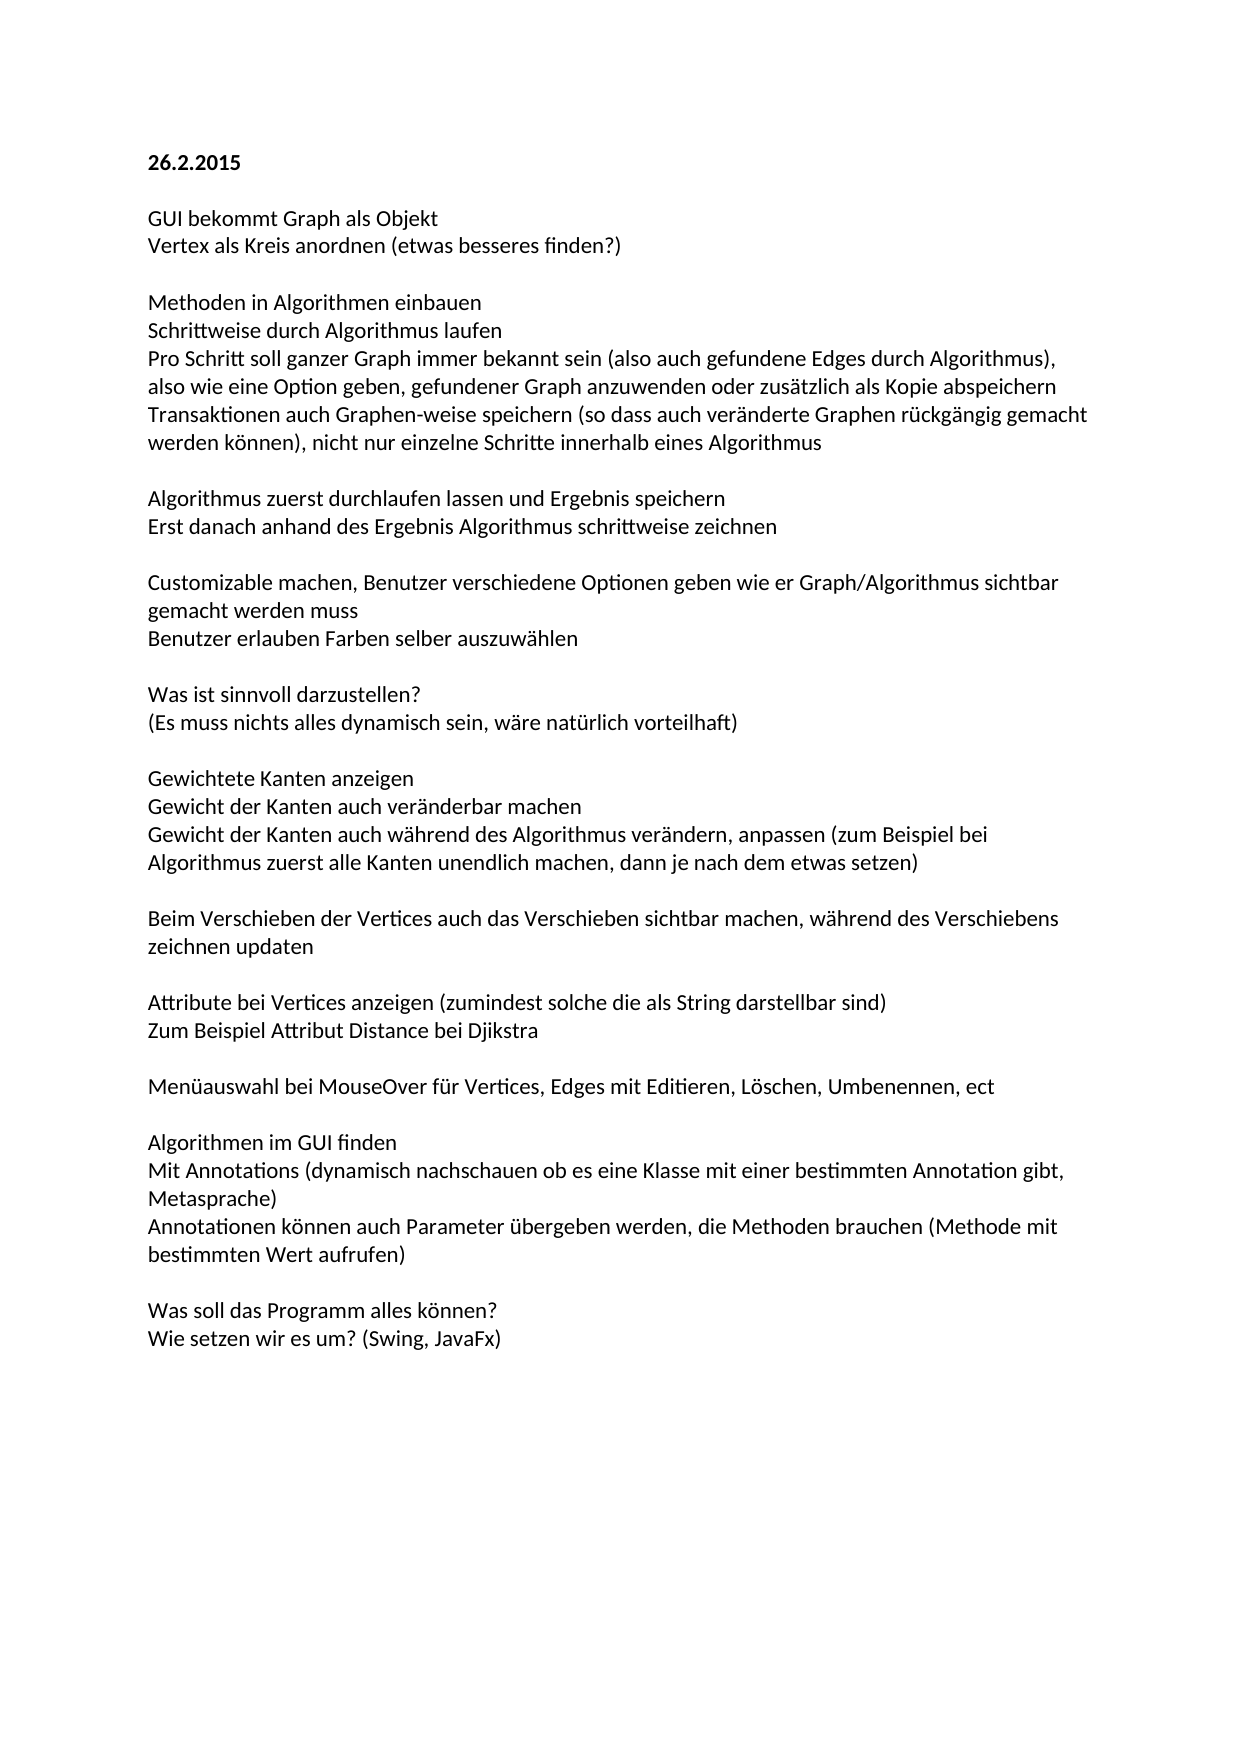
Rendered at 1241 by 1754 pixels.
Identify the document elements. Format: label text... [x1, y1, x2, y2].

text Was soll das Programm alles können? [148, 1296, 1093, 1324]
text Methoden in Algorithmen einbauen [148, 288, 1093, 316]
text Gewicht der Kanten auch veränderbar machen [148, 792, 1093, 820]
text Mit Annotations (dynamisch nachschauen ob es eine Klasse mit einer bestimmten Annotation gibt, Metasprache) [148, 1156, 1093, 1212]
text Algorithmen im GUI finden [148, 1128, 1093, 1156]
text (Es muss nichts alles dynamisch sein, wäre natürlich vorteilhaft) [148, 708, 1093, 736]
text Wie setzen wir es um? (Swing, JavaFx) [148, 1324, 1093, 1352]
text Menüauswahl bei MouseOver für Vertices, Edges mit Editieren, Löschen, Umbenennen, ect [148, 1072, 1093, 1100]
text Algorithmus zuerst durchlaufen lassen und Ergebnis speichern [148, 484, 1093, 512]
text Schrittweise durch Algorithmus laufen [148, 316, 1093, 344]
text Customizable machen, Benutzer verschiedene Optionen geben wie er Graph/Algorithmus sichtbar gemacht werden muss [148, 568, 1093, 624]
text Gewicht der Kanten auch während des Algorithmus verändern, anpassen (zum Beispiel bei Algorithmus zuerst alle Kanten unendlich machen, dann je nach dem etwas setzen) [148, 820, 1093, 876]
text Pro Schritt soll ganzer Graph immer bekannt sein (also auch gefundene Edges durch Algorithmus), also wie eine Option geben, gefundener Graph anzuwenden oder zusätzlich als Kopie abspeichern [148, 344, 1093, 400]
text Vertex als Kreis anordnen (etwas besseres finden?) [148, 232, 1093, 260]
text Annotationen können auch Parameter übergeben werden, die Methoden brauchen (Methode mit bestimmten Wert aufrufen) [148, 1212, 1093, 1268]
text 26.2.2015 [148, 148, 1093, 176]
text Transaktionen auch Graphen-weise speichern (so dass auch veränderte Graphen rückgängig gemacht werden können), nicht nur einzelne Schritte innerhalb eines Algorithmus [148, 400, 1093, 456]
text Gewichtete Kanten anzeigen [148, 764, 1093, 792]
text Was ist sinnvoll darzustellen? [148, 680, 1093, 708]
text Attribute bei Vertices anzeigen (zumindest solche die als String darstellbar sind) [148, 988, 1093, 1016]
text Beim Verschieben der Vertices auch das Verschieben sichtbar machen, während des Verschiebens zeichnen updaten [148, 904, 1093, 960]
text Benutzer erlauben Farben selber auszuwählen [148, 624, 1093, 652]
text GUI bekommt Graph als Objekt [148, 204, 1093, 232]
text Zum Beispiel Attribut Distance bei Djikstra [148, 1016, 1093, 1044]
text Erst danach anhand des Ergebnis Algorithmus schrittweise zeichnen [148, 512, 1093, 540]
